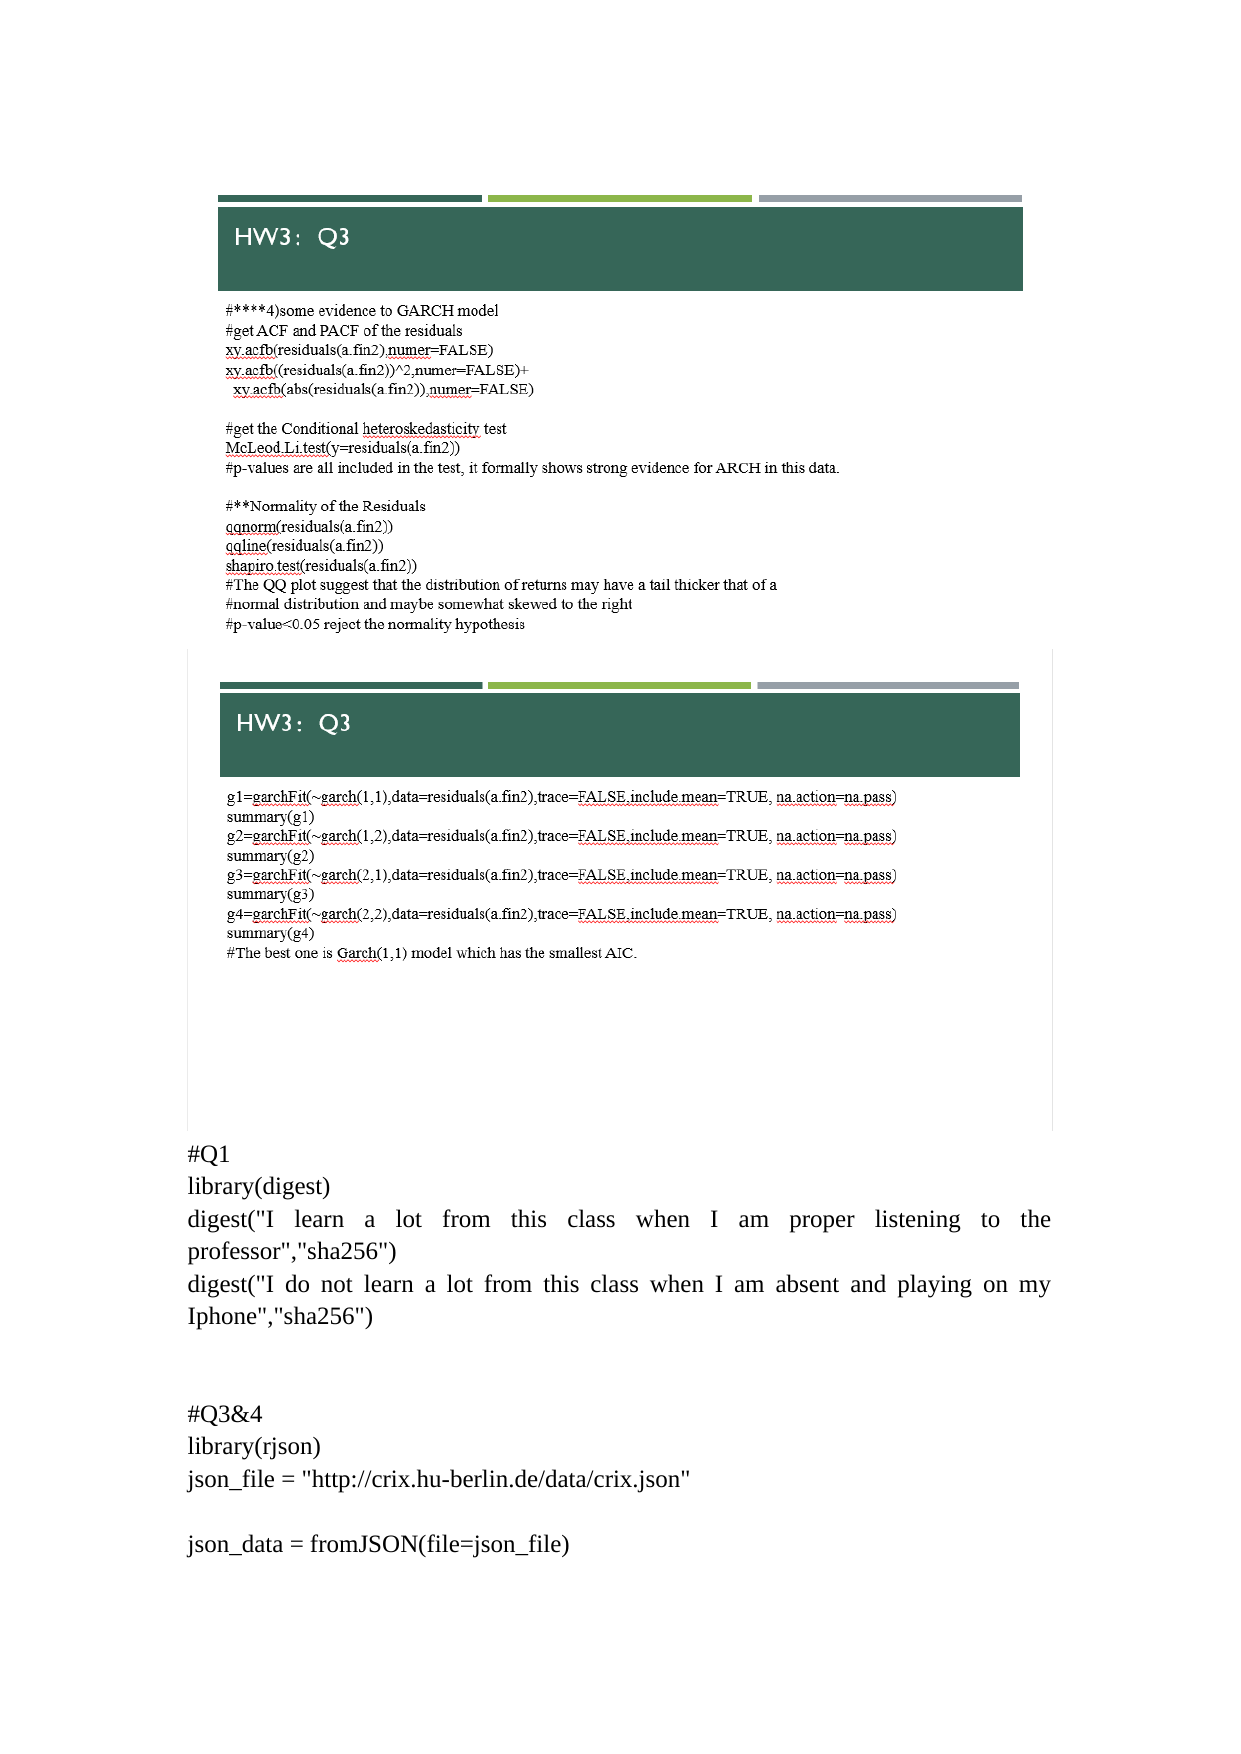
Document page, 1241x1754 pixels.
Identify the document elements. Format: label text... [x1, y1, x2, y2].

text digest("I learn a lot from this class when I am proper listening to the professor","sha256") [187, 1202, 1053, 1267]
text #Q3&4 [187, 1397, 1053, 1429]
text #Q1 [187, 1137, 1053, 1169]
text digest("I do not learn a lot from this class when I am absent and playing on my Iphone","sha256") [187, 1267, 1053, 1332]
text library(rjson) [187, 1429, 1053, 1462]
text library(digest) [187, 1169, 1053, 1202]
text json_data = fromJSON(file=json_file) [187, 1527, 1053, 1559]
text json_file = "http://crix.hu-berlin.de/data/crix.json" [187, 1462, 1053, 1494]
